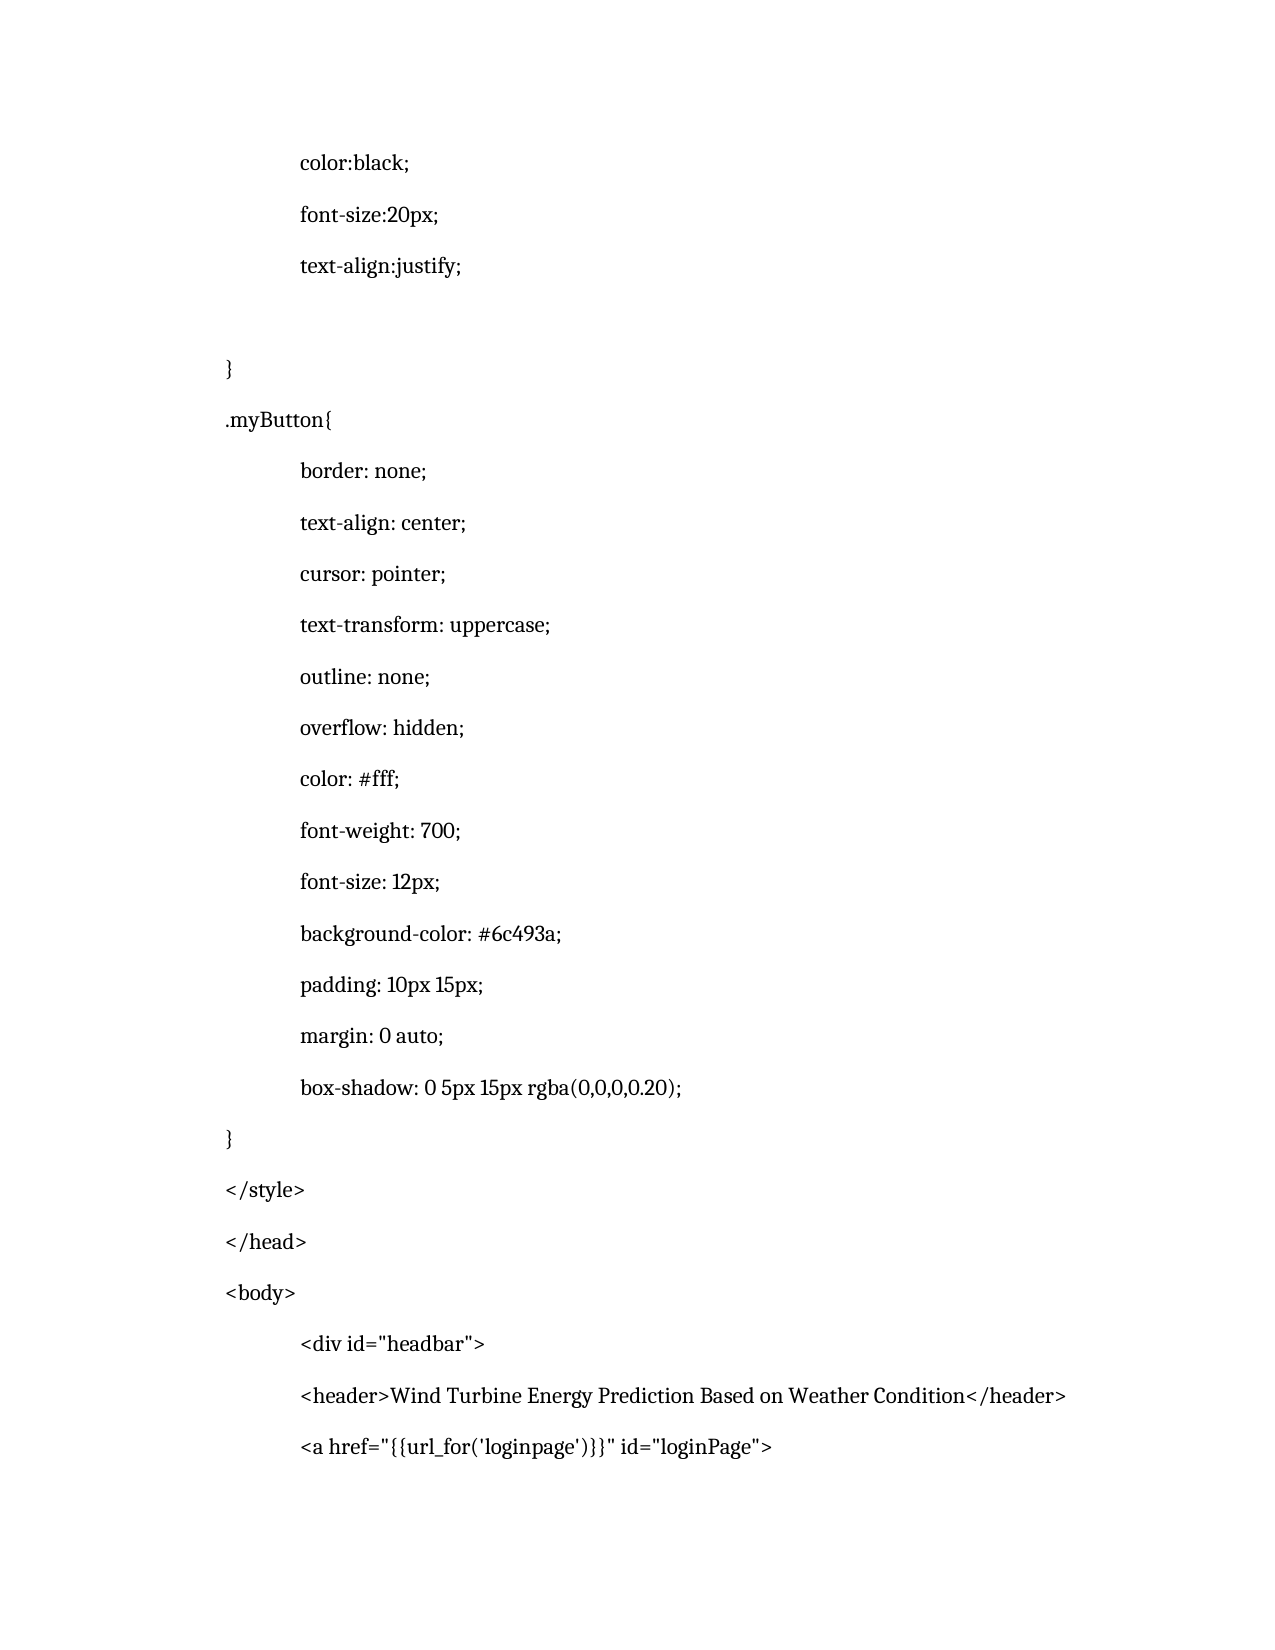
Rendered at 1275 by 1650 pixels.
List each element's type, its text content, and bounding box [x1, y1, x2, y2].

text </style> [150, 1177, 1125, 1203]
text font-weight: 700; [150, 818, 1125, 844]
text font-size:20px; [150, 201, 1125, 228]
text } [150, 1126, 1125, 1152]
text text-transform: uppercase; [150, 612, 1125, 638]
text font-size: 12px; [150, 869, 1125, 895]
text text-align: center; [150, 509, 1125, 536]
text <header>Wind Turbine Energy Prediction Based on Weather Condition</header> [150, 1382, 1125, 1409]
text color:black; [150, 150, 1125, 176]
text box-shadow: 0 5px 15px rgba(0,0,0,0.20); [150, 1074, 1125, 1101]
text outline: none; [150, 663, 1125, 690]
text border: none; [150, 458, 1125, 484]
text margin: 0 auto; [150, 1023, 1125, 1049]
text <a href="{{url_for('loginpage')}}" id="loginPage"> [150, 1434, 1125, 1460]
text <div id="headbar"> [150, 1331, 1125, 1357]
text color: #fff; [150, 766, 1125, 793]
text background-color: #6c493a; [150, 920, 1125, 947]
text padding: 10px 15px; [150, 972, 1125, 998]
text overflow: hidden; [150, 715, 1125, 741]
text } [150, 355, 1125, 382]
text <body> [150, 1280, 1125, 1306]
text .myButton{ [150, 407, 1125, 433]
text </head> [150, 1228, 1125, 1255]
text text-align:justify; [150, 253, 1125, 279]
text cursor: pointer; [150, 561, 1125, 587]
